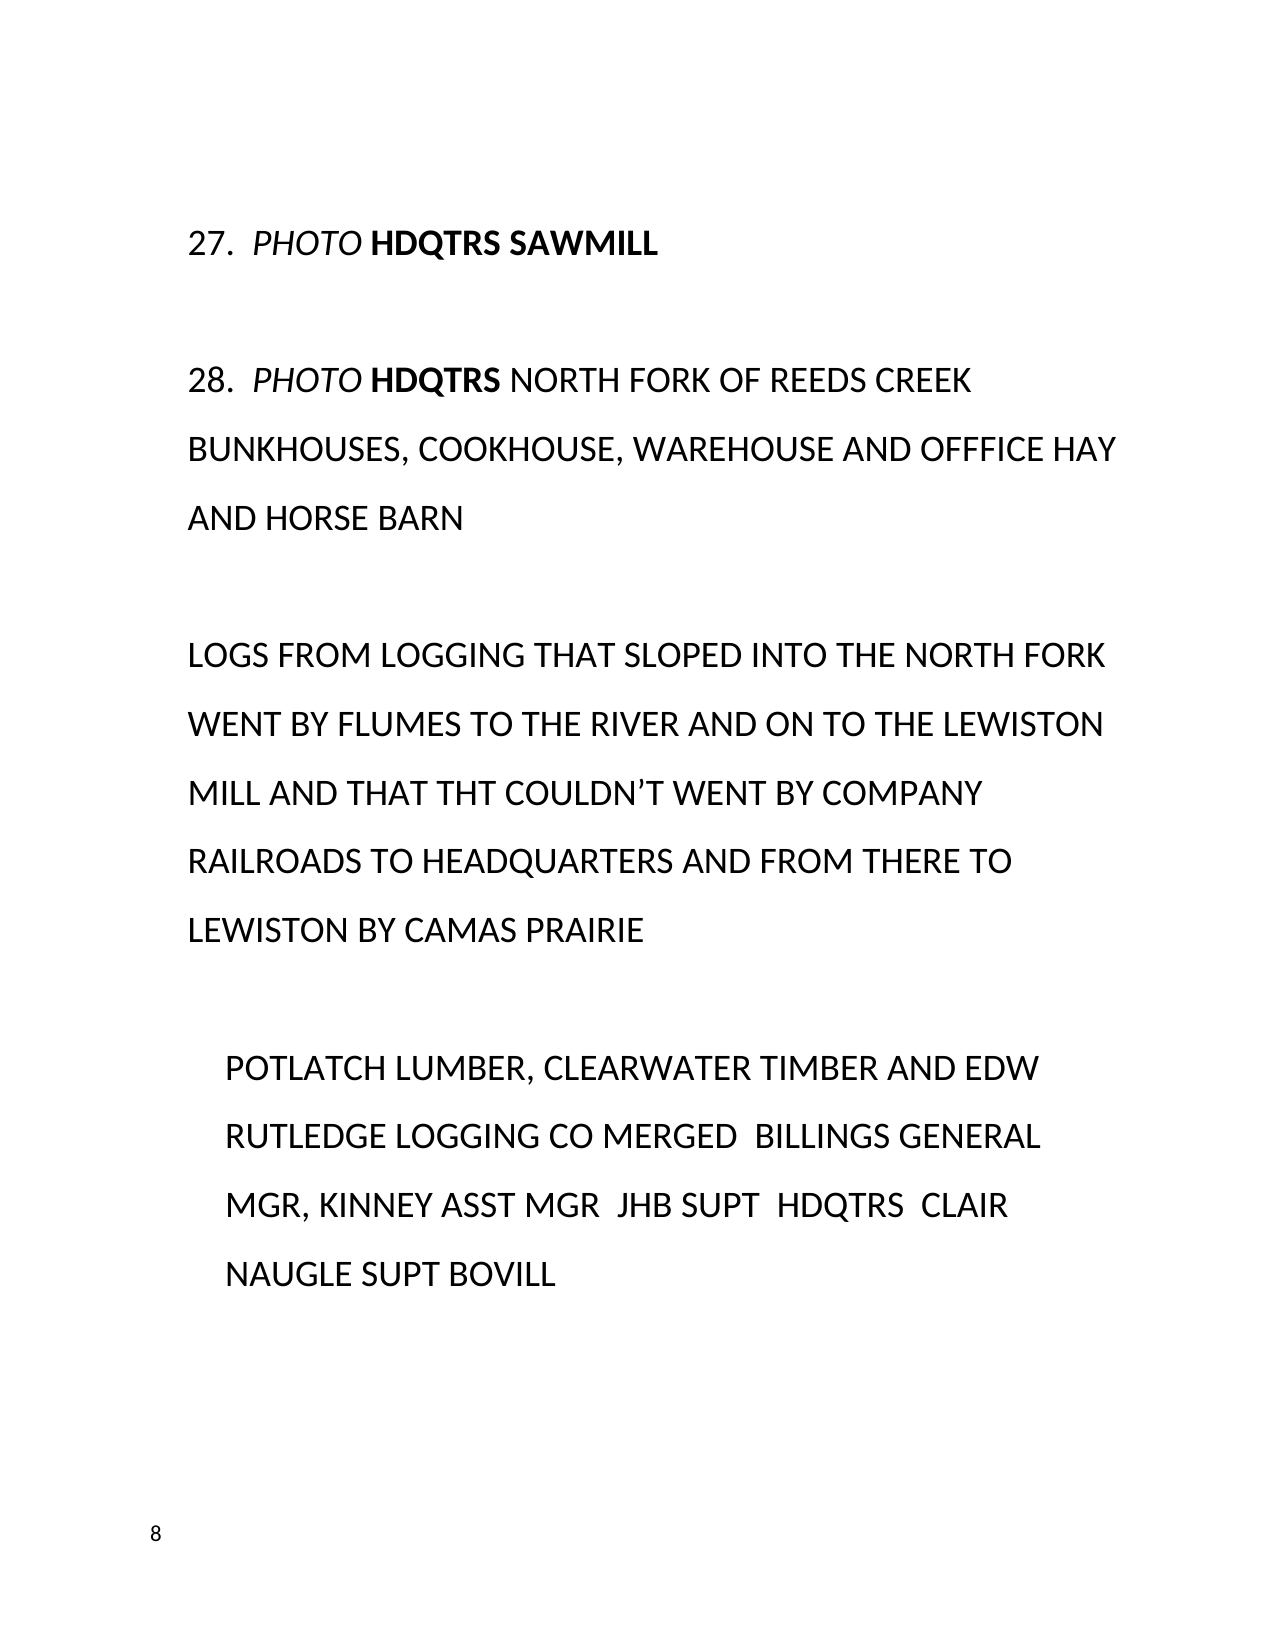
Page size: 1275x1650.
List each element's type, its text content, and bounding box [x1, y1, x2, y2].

list 27. PHOTO HDQTRS SAWMILL [187, 219, 1125, 264]
list POTLATCH LUMBER, CLEARWATER TIMBER AND EDW RUTLEDGE LOGGING CO MERGED BILLINGS GENERAL MGR, KINNEY ASST MGR JHB SUPT HDQTRS CLAIR NAUGLE SUPT BOVILL [225, 1044, 1125, 1296]
list 28. PHOTO HDQTRS NORTH FORK OF REEDS CREEK BUNKHOUSES, COOKHOUSE, WAREHOUSE AND OFFFICE HAY AND HORSE BARN [187, 356, 1125, 539]
list LOGS FROM LOGGING THAT SLOPED INTO THE NORTH FORK WENT BY FLUMES TO THE RIVER AND ON TO THE LEWISTON MILL AND THAT THT COULDN’T WENT BY COMPANY RAILROADS TO HEADQUARTERS AND FROM THERE TO LEWISTON BY CAMAS PRAIRIE [187, 631, 1125, 952]
